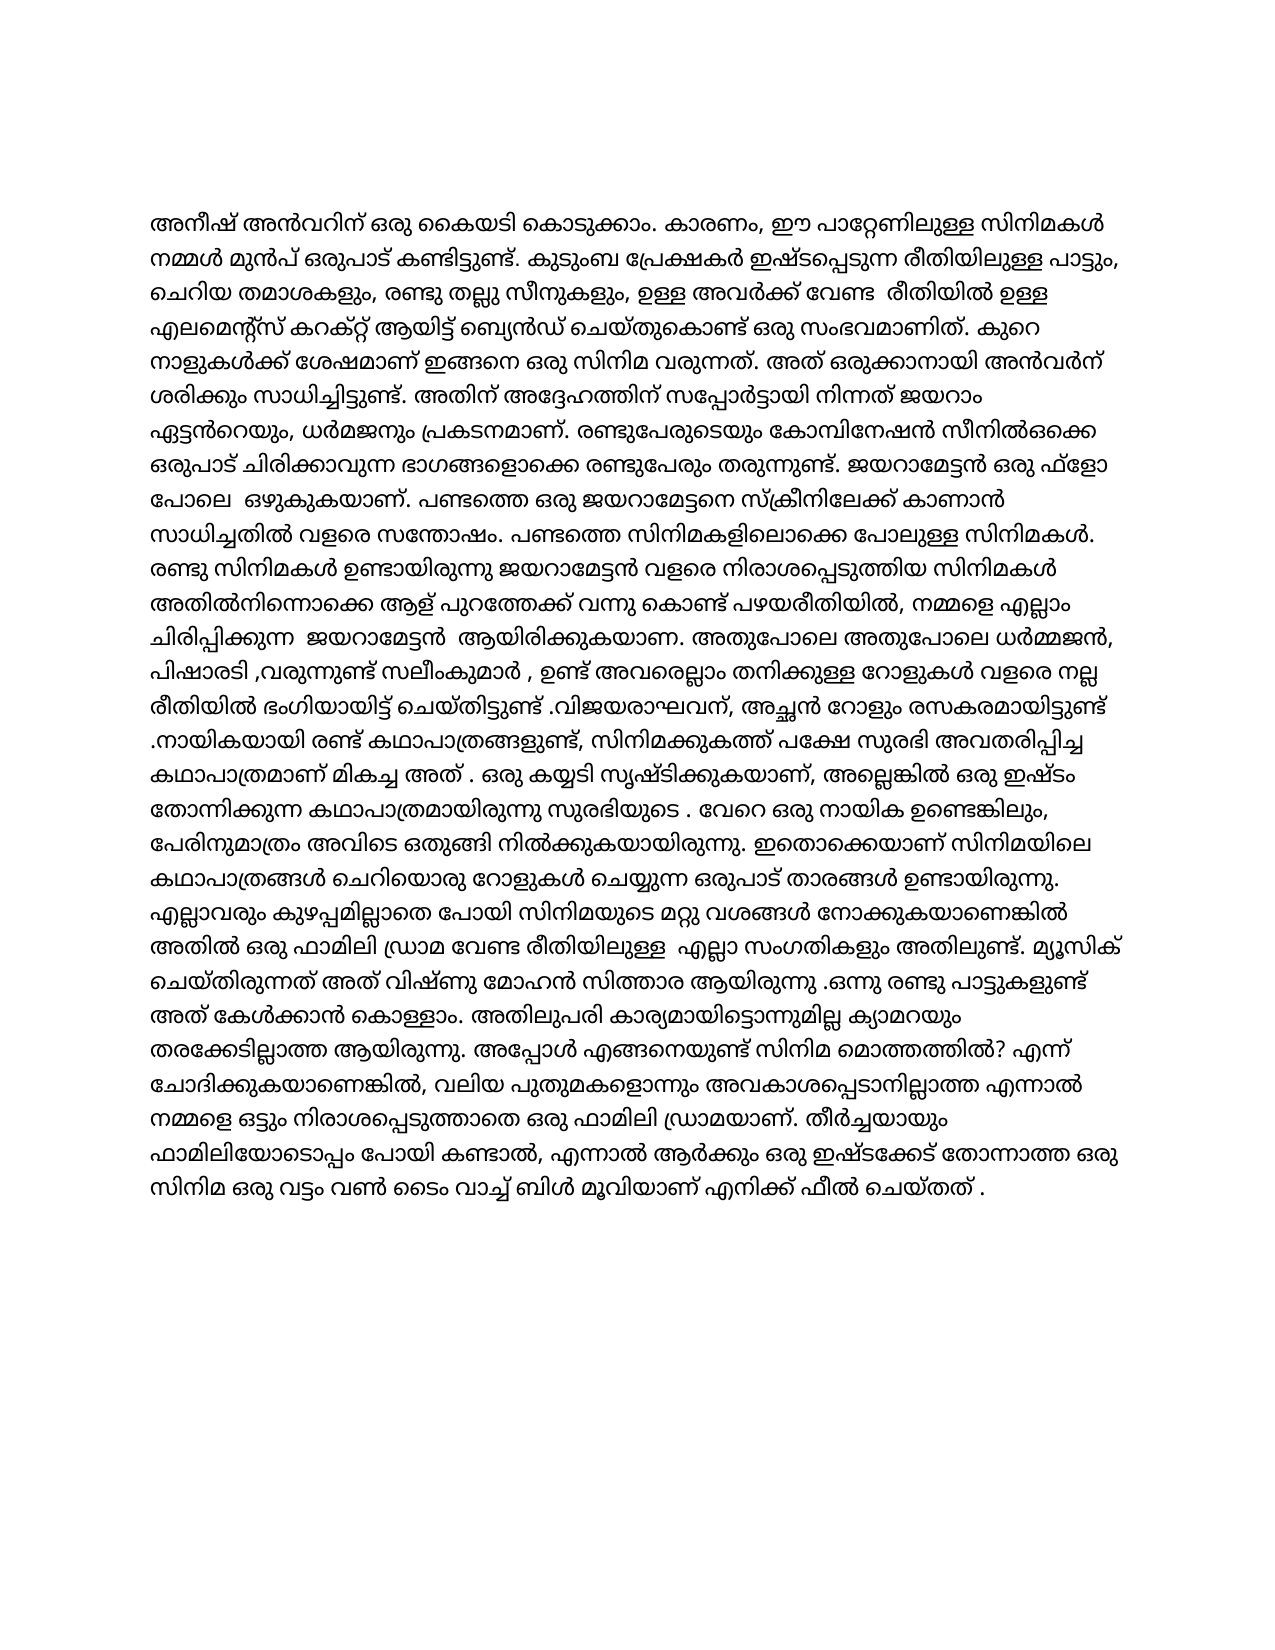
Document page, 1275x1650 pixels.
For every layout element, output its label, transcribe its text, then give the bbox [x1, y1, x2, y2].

text അനീഷ് അൻവറിന് ഒരു കൈയടി കൊടുക്കാം. കാരണം, ഈ പാറ്റേണിലുള്ള സിനിമകൾ നമ്മൾ മുൻപ് ഒരുപാട് കണ്ടിട്ടുണ്ട്. കുടുംബ പ്രേക്ഷകർ ഇഷ്ടപ്പെടുന്ന രീതിയിലുള്ള പാട്ടും, ചെറിയ തമാശകളും, രണ്ടു തല്ലു സീനുകളും, ഉള്ള അവർക്ക് വേണ്ട രീതിയിൽ ഉള്ള എലമെൻ്റ്സ് കറക്റ്റ് ആയിട്ട് ബ്യെൻഡ് ചെയ്തുകൊണ്ട് ഒരു സംഭവമാണിത്. കുറെ നാളുകൾക്ക് ശേഷമാണ് ഇങ്ങനെ ഒരു സിനിമ വരുന്നത്. അത് ഒരുക്കാനായി അൻവർന് ശരിക്കും സാധിച്ചിട്ടുണ്ട്. അതിന് അദ്ദേഹത്തിന് സപ്പോർട്ടായി നിന്നത് ജയറാം ഏട്ടൻറെയും, ധർമജനും പ്രകടനമാണ്. രണ്ടുപേരുടെയും കോമ്പിനേഷൻ സീനിൽഒക്കെ ഒരുപാട് ചിരിക്കാവുന്ന ഭാഗങ്ങളൊക്കെ രണ്ടുപേരും തരുന്നുണ്ട്. ജയറാമേട്ടൻ ഒരു ഫ്‌ളോ പോലെ ഒഴുകുകയാണ്. പണ്ടത്തെ ഒരു ജയറാമേട്ടനെ സ്ക്രീനിലേക്ക് കാണാൻ സാധിച്ചതിൽ വളരെ സന്തോഷം. പണ്ടത്തെ സിനിമകളിലൊക്കെ പോലുള്ള സിനിമകൾ. രണ്ടു സിനിമകൾ ഉണ്ടായിരുന്നു ജയറാമേട്ടൻ വളരെ നിരാശപ്പെടുത്തിയ സിനിമകൾ അതിൽനിന്നൊക്കെ ആള് പുറത്തേക്ക് വന്നു കൊണ്ട് പഴയരീതിയിൽ, നമ്മളെ എല്ലാം ചിരിപ്പിക്കുന്ന ജയറാമേട്ടൻ ആയിരിക്കുകയാണ. അതുപോലെ അതുപോലെ ധർമ്മജൻ, പിഷാരടി ,വരുന്നുണ്ട് സലീംകുമാർ , ഉണ്ട് അവരെല്ലാം തനിക്കുള്ള റോളുകൾ വളരെ നല്ല രീതിയിൽ ഭംഗിയായിട്ട് ചെയ്തിട്ടുണ്ട് .വിജയരാഘവന്, അച്ഛൻ റോളും രസകരമായിട്ടുണ്ട് .നായികയായി രണ്ട് കഥാപാത്രങ്ങളുണ്ട്, സിനിമക്കുകത്ത് പക്ഷേ സുരഭി അവതരിപ്പിച്ച കഥാപാത്രമാണ് മികച്ച അത് . ഒരു കയ്യടി സൃഷ്ടിക്കുകയാണ്, അല്ലെങ്കിൽ ഒരു ഇഷ്ടം തോന്നിക്കുന്ന കഥാപാത്രമായിരുന്നു സുരഭിയുടെ . വേറെ ഒരു നായിക ഉണ്ടെങ്കിലും, പേരിനുമാത്രം അവിടെ ഒതുങ്ങി നിൽക്കുകയായിരുന്നു. ഇതൊക്കെയാണ് സിനിമയിലെ കഥാപാത്രങ്ങൾ ചെറിയൊരു റോളുകൾ ചെയ്യുന്ന ഒരുപാട് താരങ്ങൾ ഉണ്ടായിരുന്നു. എല്ലാവരും കുഴപ്പമില്ലാതെ പോയി സിനിമയുടെ മറ്റു വശങ്ങൾ നോക്കുകയാണെങ്കിൽ അതിൽ ഒരു ഫാമിലി ഡ്രാമ വേണ്ട രീതിയിലുള്ള എല്ലാ സംഗതികളും അതിലുണ്ട്. മ്യൂസിക് ചെയ്തിരുന്നത് അത് വിഷ്ണു മോഹൻ സിത്താര ആയിരുന്നു .ഒന്നു രണ്ടു പാട്ടുകളുണ്ട് അത് കേൾക്കാൻ കൊള്ളാം. അതിലുപരി കാര്യമായിട്ടൊന്നുമില്ല ക്യാമറയും തരക്കേടില്ലാത്ത ആയിരുന്നു. അപ്പോൾ എങ്ങനെയുണ്ട് സിനിമ മൊത്തത്തിൽ? എന്ന് ചോദിക്കുകയാണെങ്കിൽ, വലിയ പുതുമകളൊന്നും അവകാശപ്പെടാനില്ലാത്ത എന്നാൽ നമ്മളെ ഒട്ടും നിരാശപ്പെടുത്താതെ ഒരു ഫാമിലി ഡ്രാമയാണ്. തീർച്ചയായും ഫാമിലിയോടൊപ്പം പോയി കണ്ടാൽ, എന്നാൽ ആർക്കും ഒരു ഇഷ്ടക്കേട് തോന്നാത്ത ഒരു സിനിമ ഒരു വട്ടം വൺ ടൈം വാച്ച് ബിൾ മൂവിയാണ് എനിക്ക് ഫീൽ ചെയ്തത് . [150, 210, 1125, 1205]
